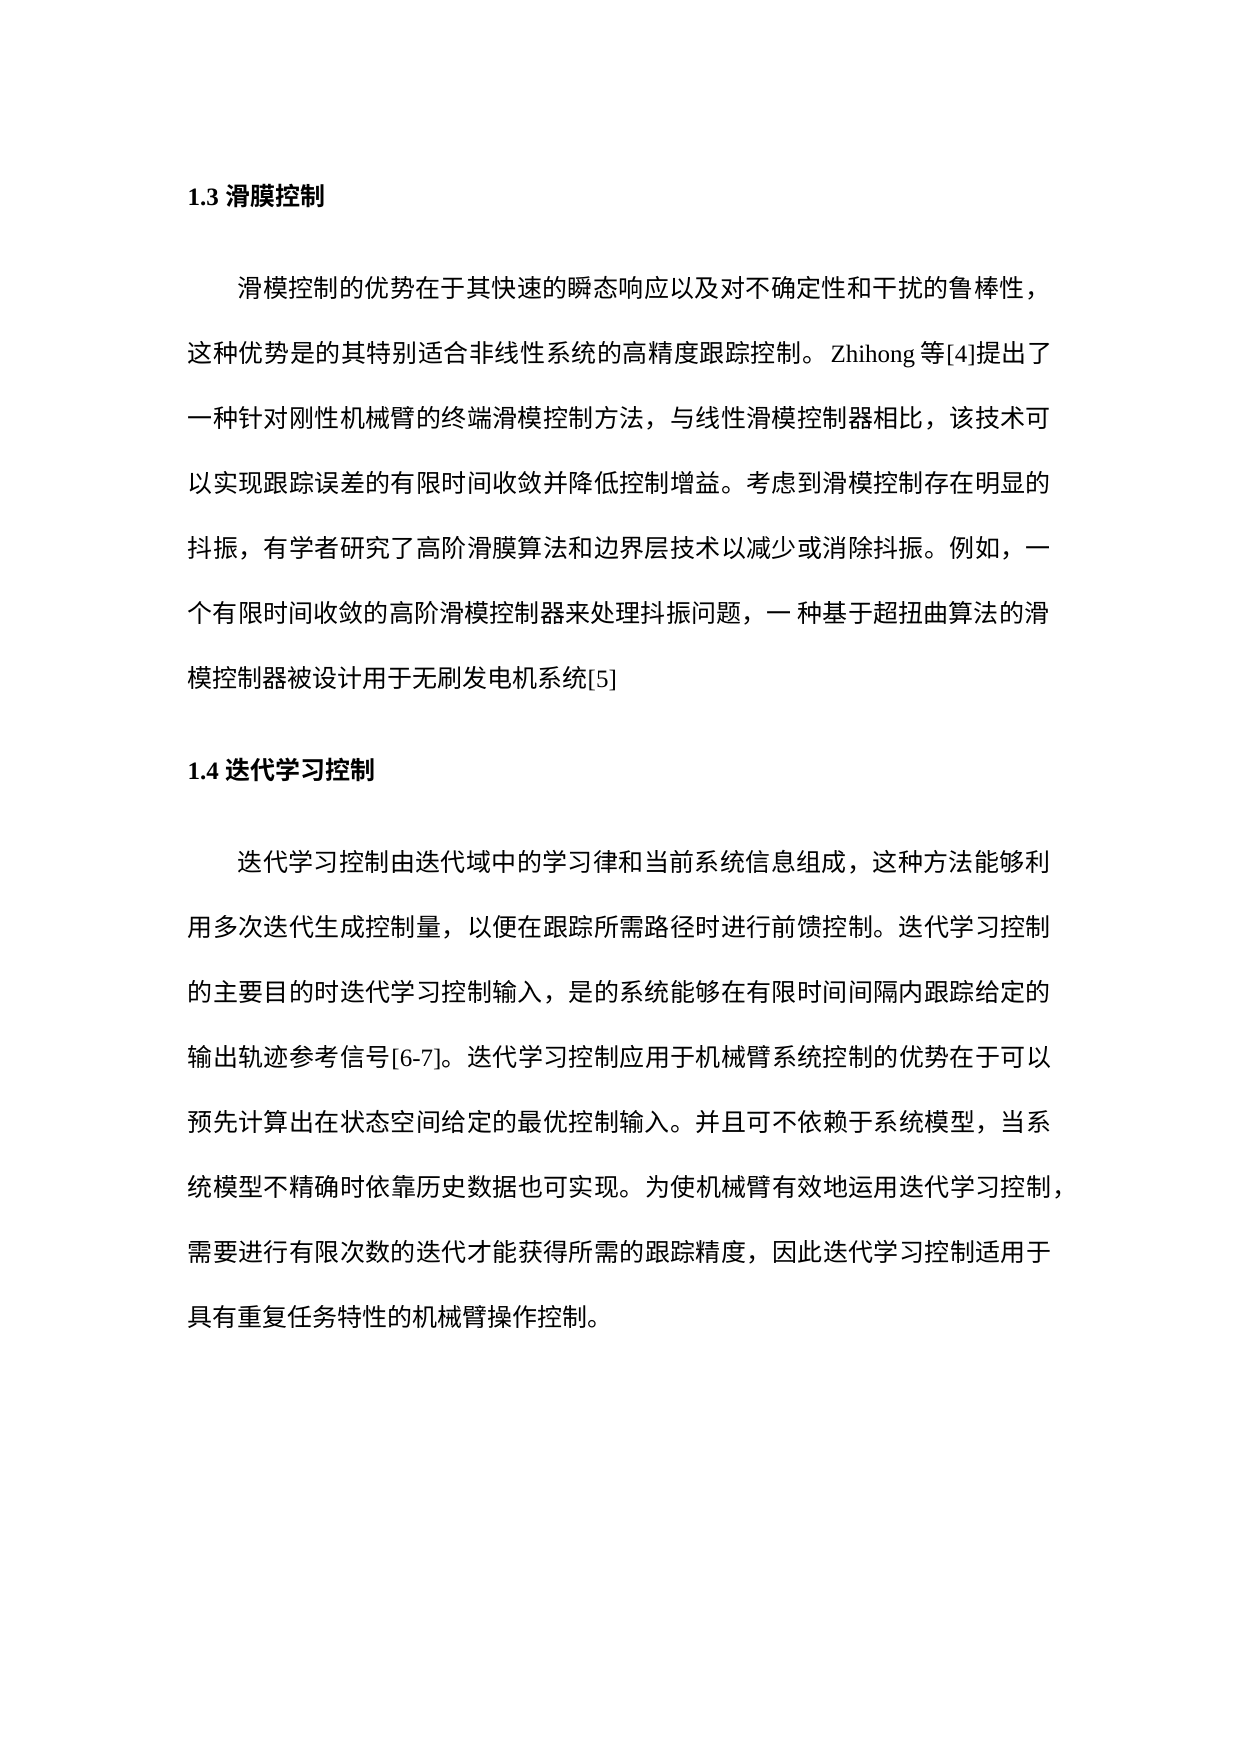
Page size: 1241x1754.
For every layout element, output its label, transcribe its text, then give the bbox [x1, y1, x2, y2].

subtitle 1.4 迭代学习控制 [187, 736, 1053, 801]
subtitle 1.3 滑膜控制 [187, 162, 1053, 227]
text 滑模控制的优势在于其快速的瞬态响应以及对不确定性和干扰的鲁棒性，这种优势是的其特别适合非线性系统的高精度跟踪控制。Zhihong等[4]提出了一种针对刚性机械臂的终端滑模控制方法，与线性滑模控制器相比，该技术可以实现跟踪误差的有限时间收敛并降低控制增益。考虑到滑模控制存在明显的抖振，有学者研究了高阶滑膜算法和边界层技术以减少或消除抖振。例如，一个有限时间收敛的高阶滑模控制器来处理抖振问题，一 种基于超扭曲算法的滑模控制器被设计用于无刷发电机系统[5] [187, 254, 1053, 709]
